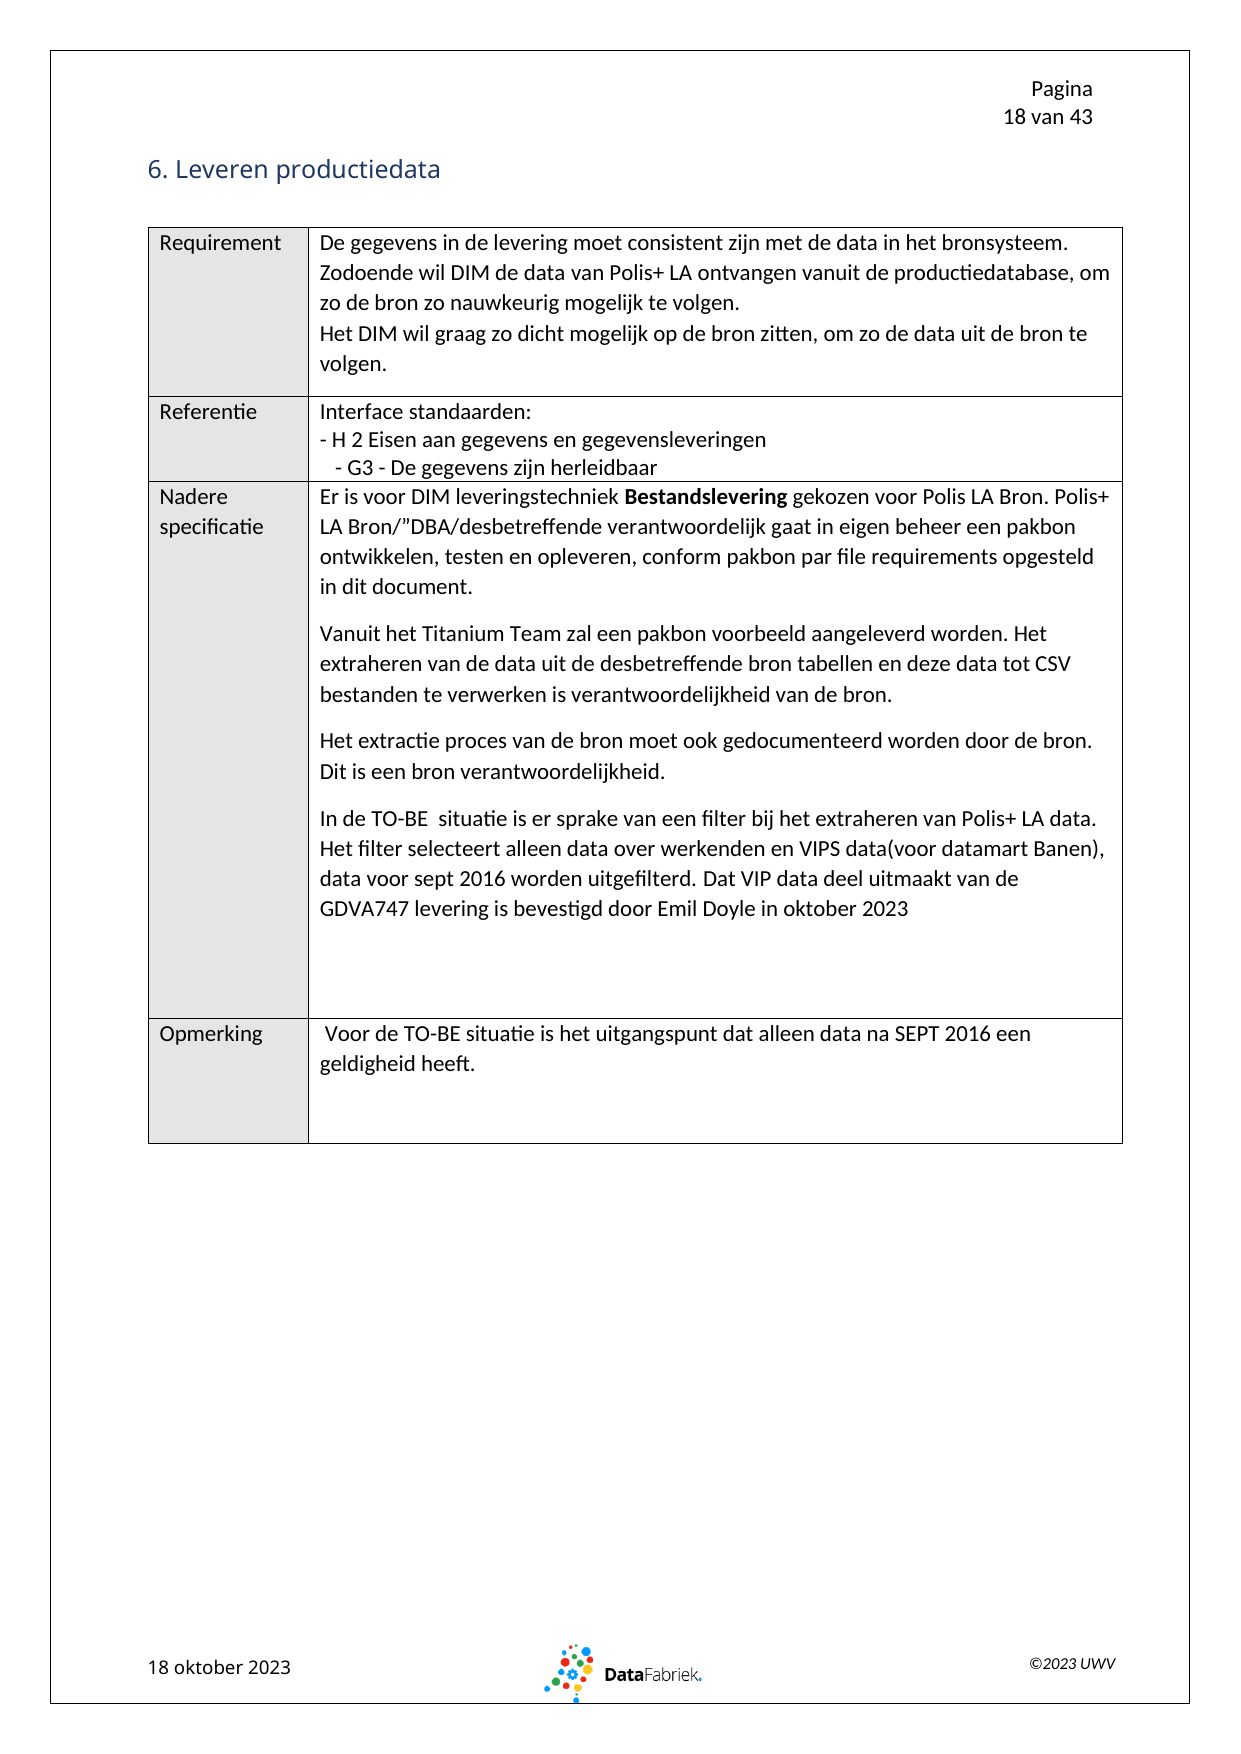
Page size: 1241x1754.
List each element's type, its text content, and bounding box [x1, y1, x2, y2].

table_cell Voor de TO-BE situatie is het uitgangspunt dat alleen data na SEPT 2016 een geldigheid heeft. [309, 1019, 1122, 1143]
table_cell Opmerking [149, 1019, 308, 1143]
picture [537, 1635, 704, 1710]
subtitle 6. Leveren productiedata [147, 152, 1093, 186]
table_cell Referentie [149, 397, 308, 481]
table_cell Interface standaarden: - H 2 Eisen aan gegevens en gegevensleveringen - G3 - De gegevens zijn herleidbaar [309, 397, 1122, 481]
table_header De gegevens in de levering moet consistent zijn met de data in het bronsysteem. Zodoende wil DIM de data van Polis+ LA ontvangen vanuit de productiedatabase, om zo de bron zo nauwkeurig mogelijk te volgen. Het DIM wil graag zo dicht mogelijk op de bron zitten, om zo de data uit de bron te volgen. [309, 228, 1122, 396]
table_cell Er is voor DIM leveringstechniek Bestandslevering gekozen voor Polis LA Bron. Polis+ LA Bron/”DBA/desbetreffende verantwoordelijk gaat in eigen beheer een pakbon ontwikkelen, testen en opleveren, conform pakbon par file requirements opgesteld in dit document. Vanuit het Titanium Team zal een pakbon voorbeeld aangeleverd worden. Het extraheren van de data uit de desbetreffende bron tabellen en deze data tot CSV bestanden te verwerken is verantwoordelijkheid van de bron. Het extractie proces van de bron moet ook gedocumenteerd worden door de bron. Dit is een bron verantwoordelijkheid. In de TO-BE situatie is er sprake van een filter bij het extraheren van Polis+ LA data. Het filter selecteert alleen data over werkenden en VIPS data(voor datamart Banen), data voor sept 2016 worden uitgefilterd. Dat VIP data deel uitmaakt van de GDVA747 levering is bevestigd door Emil Doyle in oktober 2023 [309, 482, 1122, 1018]
table_cell Nadere specificatie [149, 482, 308, 1018]
table_header Requirement [149, 228, 308, 396]
